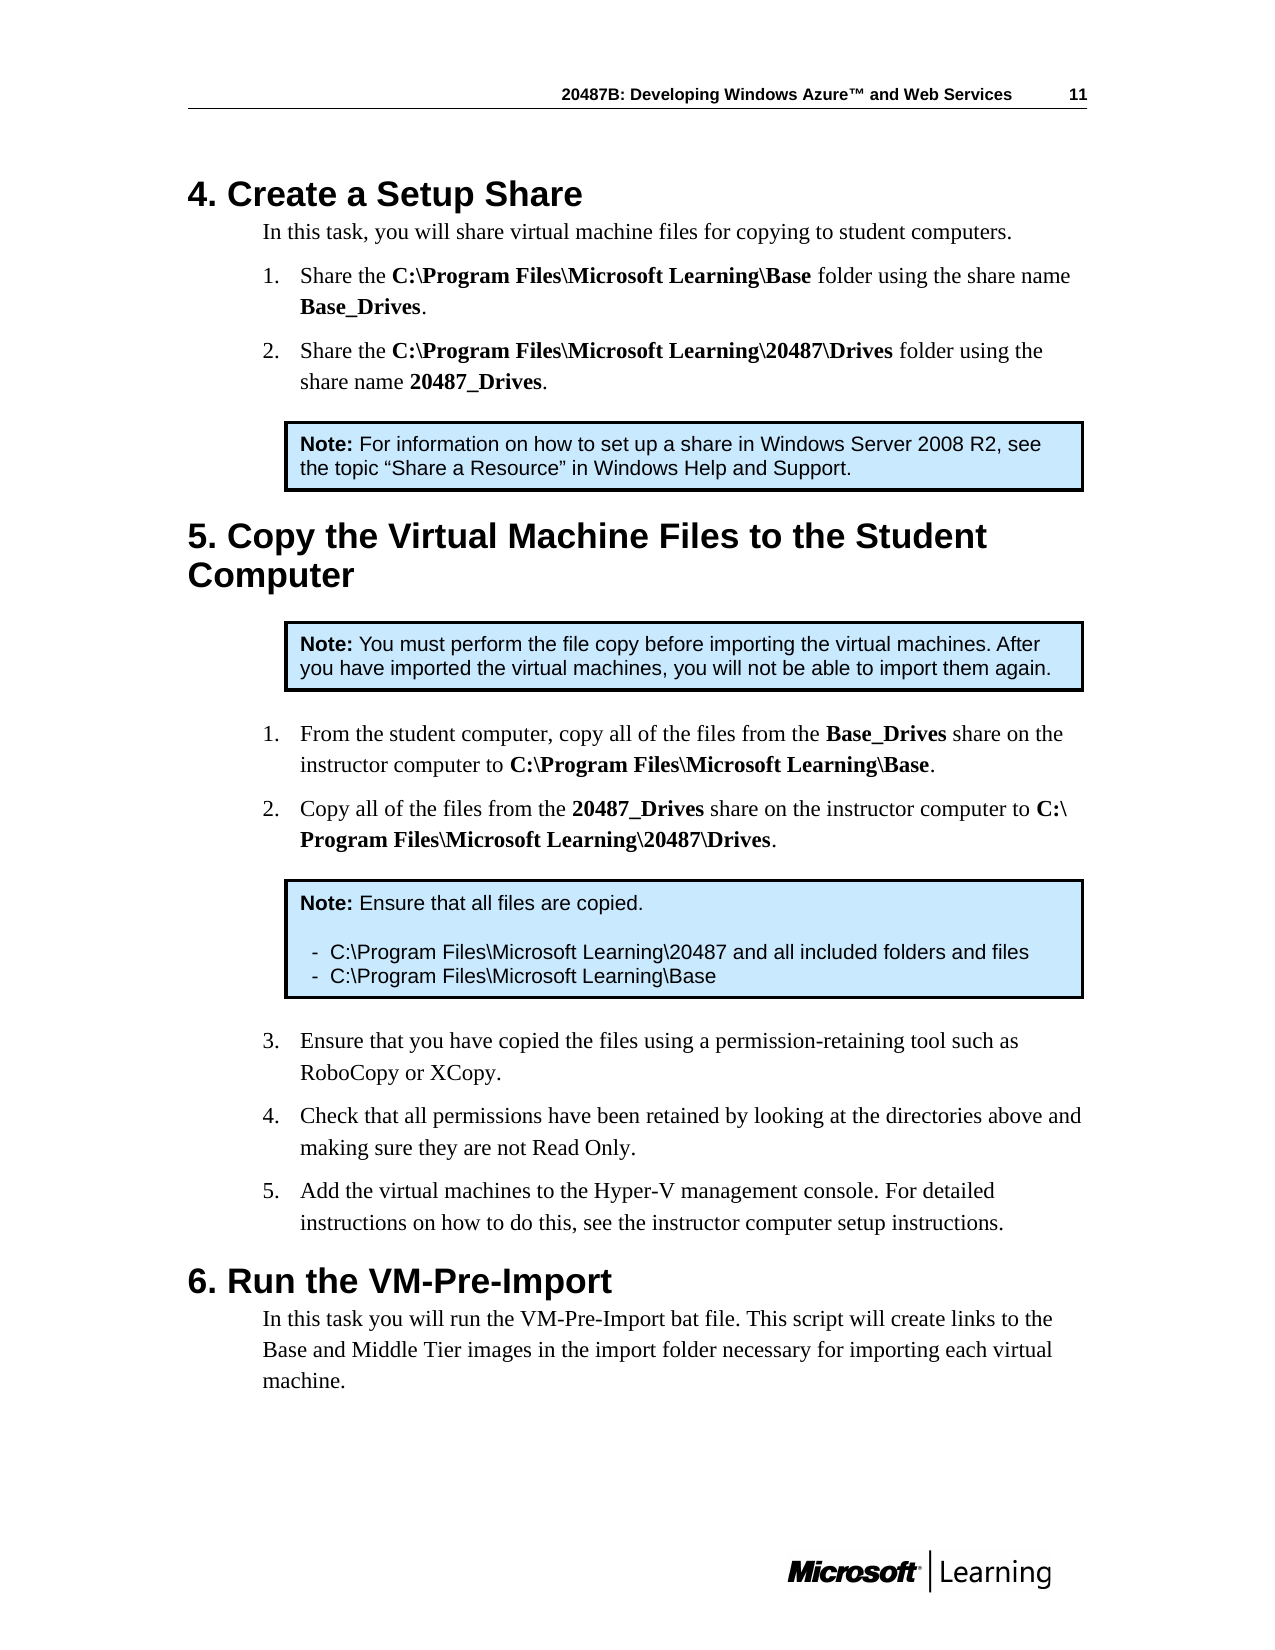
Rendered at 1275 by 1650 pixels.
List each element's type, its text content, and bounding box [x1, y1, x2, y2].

text Share the C:\Program Files\Microsoft Learning\20487\Drives folder using the share name 20487_Drives. [262, 333, 1087, 396]
text Note: For information on how to set up a share in Windows Server 2008 R2, see the topic “Share a Resource” in Windows Help and Support. [288, 424, 1081, 488]
list From the student computer, copy all of the files from the Base_Drives share on the instructor computer to C:\Program Files\Microsoft Learning\Base. [262, 717, 1087, 779]
text Add the virtual machines to the Hyper-V management console. For detailed instructions on how to do this, see the instructor computer setup instructions. [262, 1174, 1087, 1236]
text - C:\Program Files\Microsoft Learning\20487 and all included folders and files - C:\Program Files\Microsoft Learning\Base [288, 928, 1081, 996]
text In this task, you will share virtual machine files for copying to student computers. [262, 214, 1087, 246]
text In this task you will run the VM-Pre-Import bat file. This script will create links to the Base and Middle Tier images in the import folder necessary for importing each virtual machine. [262, 1301, 1087, 1395]
subtitle 4. Create a Setup Share [187, 175, 1087, 214]
text Ensure that you have copied the files using a permission-retaining tool such as RoboCopy or XCopy. [262, 1024, 1087, 1086]
subtitle 6. Run the VM-Pre-Import [187, 1261, 1087, 1301]
text Copy all of the files from the 20487_Drives share on the instructor computer to C:\Program Files\Microsoft Learning\20487\Drives. [262, 792, 1087, 854]
subtitle 5. Copy the Virtual Machine Files to the Student Computer [187, 517, 1087, 596]
text Check that all permissions have been retained by looking at the directories above and making sure they are not Read Only. [262, 1099, 1087, 1161]
list Share the C:\Program Files\Microsoft Learning\Base folder using the share name Base_Drives. [262, 258, 1087, 321]
text Note: Ensure that all files are copied. [288, 882, 1081, 914]
text Note: You must perform the file copy before importing the virtual machines. After you have imported the virtual machines, you will not be able to import them again. [288, 624, 1081, 688]
